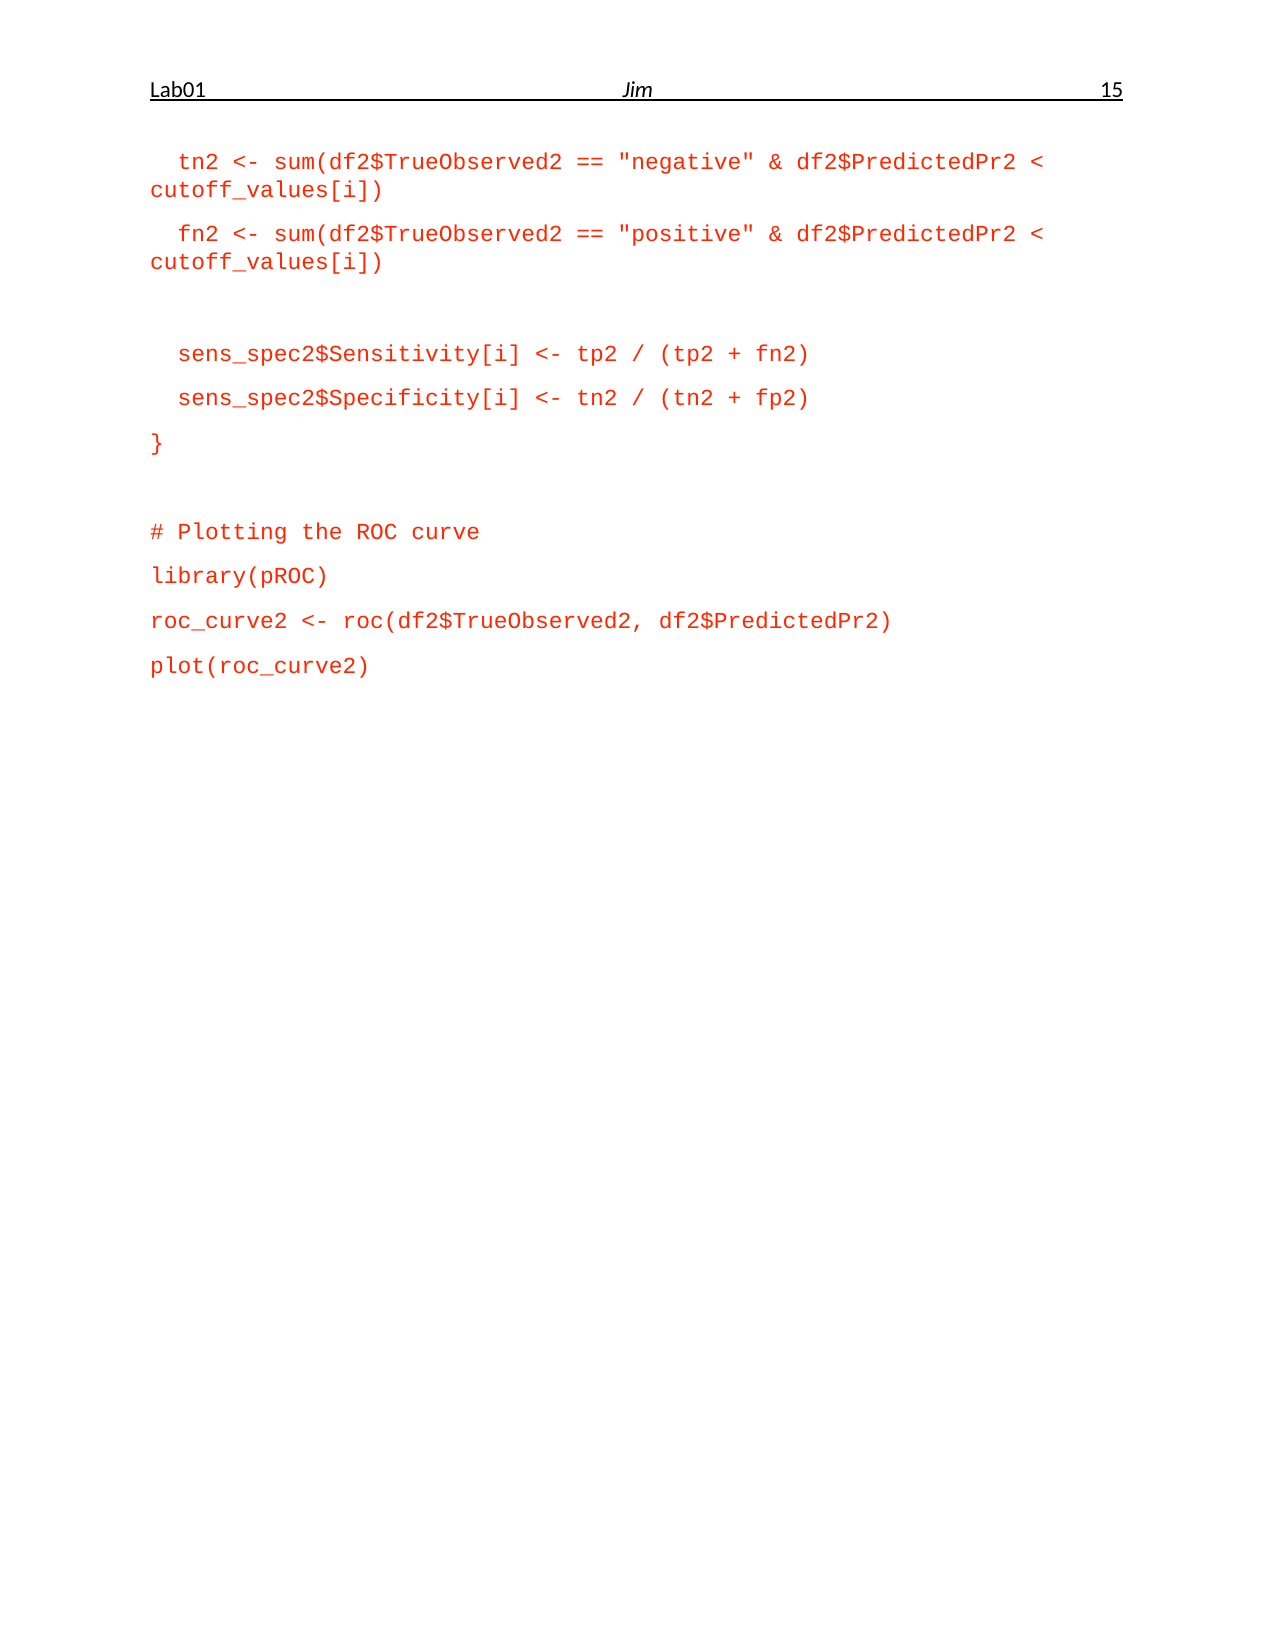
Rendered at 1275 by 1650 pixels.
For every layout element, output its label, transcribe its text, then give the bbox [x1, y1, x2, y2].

text sens_spec2$Specificity[i] <- tn2 / (tn2 + fp2) [150, 386, 1125, 412]
text fn2 <- sum(df2$TrueObserved2 == "positive" & df2$PredictedPr2 < cutoff_values[i]) [150, 222, 1125, 276]
text plot(roc_curve2) [150, 654, 1125, 680]
text sens_spec2$Sensitivity[i] <- tp2 / (tp2 + fn2) [150, 342, 1125, 368]
text roc_curve2 <- roc(df2$TrueObserved2, df2$PredictedPr2) [150, 609, 1125, 635]
text } [150, 431, 1125, 457]
text tn2 <- sum(df2$TrueObserved2 == "negative" & df2$PredictedPr2 < cutoff_values[i]) [150, 150, 1125, 204]
text # Plotting the ROC curve [150, 520, 1125, 546]
text library(pROC) [150, 565, 1125, 591]
